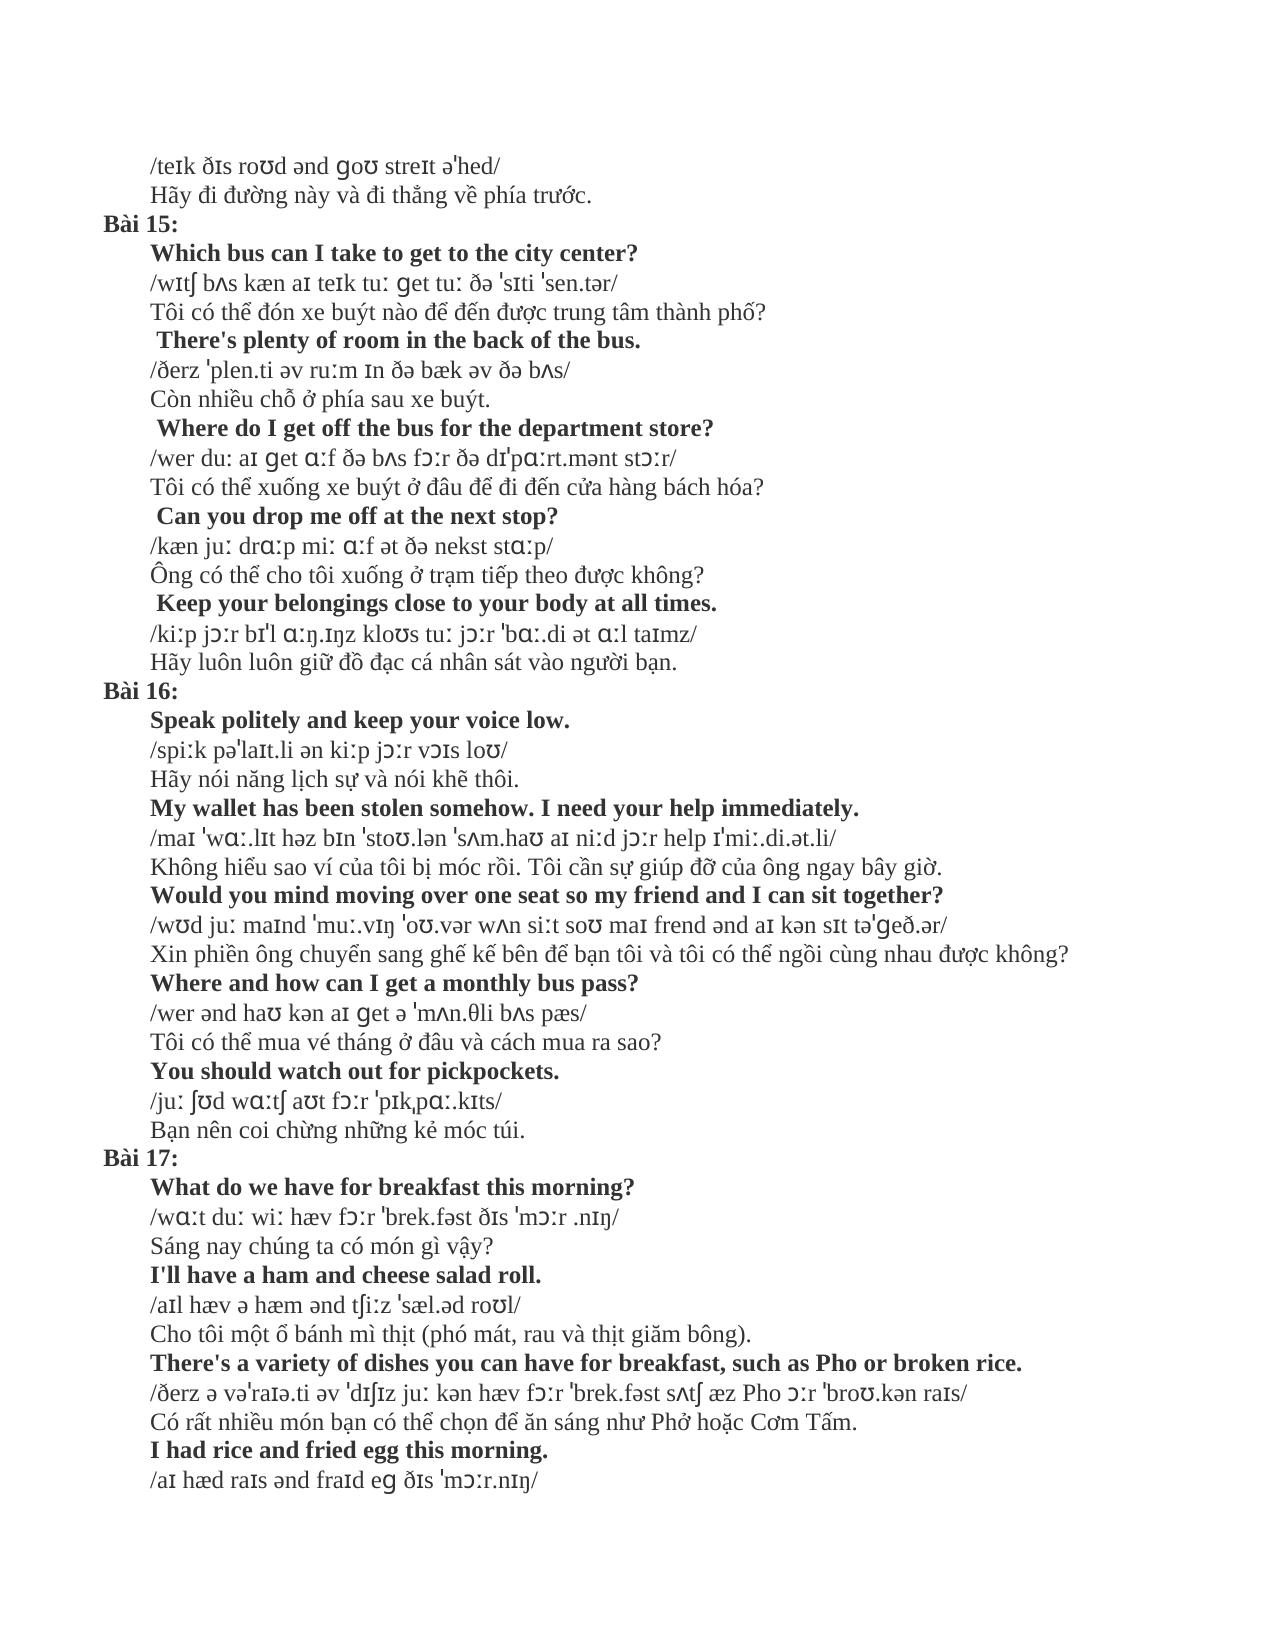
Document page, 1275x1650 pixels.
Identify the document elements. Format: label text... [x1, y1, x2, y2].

text I'll have a ham and cheese salad roll. [150, 1260, 1125, 1289]
text My wallet has been stolen somehow. I need your help immediately. [150, 793, 1125, 821]
text Speak politely and keep your voice low. [150, 705, 1125, 734]
text Còn nhiều chỗ ở phía sau xe buýt. [150, 384, 1125, 413]
text /teɪk ðɪs roʊd ənd ɡoʊ streɪt əˈhed/ [150, 150, 1125, 180]
text /aɪl hæv ə hæm ənd tʃiːz ˈsæl.əd roʊl/ [150, 1289, 1125, 1319]
text I had rice and fried egg this morning. [150, 1435, 1125, 1464]
text Có rất nhiều món bạn có thể chọn để ăn sáng như Phở hoặc Cơm Tấm. [150, 1407, 1125, 1435]
text What do we have for breakfast this morning? [150, 1172, 1125, 1201]
text Where do I get off the bus for the department store? [150, 413, 1125, 442]
text Ông có thể cho tôi xuống ở trạm tiếp theo được không? [150, 560, 1125, 588]
text Hãy nói năng lịch sự và nói khẽ thôi. [150, 764, 1125, 793]
text Where and how can I get a monthly bus pass? [150, 968, 1125, 997]
text /kiːp jɔːr bɪˈl ɑːŋ.ɪŋz kloʊs tuː jɔːr ˈbɑː.di ət ɑːl taɪmz/ [150, 617, 1125, 647]
text Hãy đi đường này và đi thẳng về phía trước. [150, 180, 1125, 209]
text /ðerz ˈplen.ti əv ruːm ɪn ðə bæk əv ðə bʌs/ [150, 354, 1125, 384]
text /ðerz ə vəˈraɪə.ti əv ˈdɪʃɪz juː kən hæv fɔːr ˈbrek.fəst sʌtʃ æz Pho ɔːr ˈbroʊ.kən raɪs/ [150, 1376, 1125, 1407]
text Hãy luôn luôn giữ đồ đạc cá nhân sát vào người bạn. [150, 647, 1125, 676]
text /wer ənd haʊ kən aɪ ɡet ə ˈmʌn.θli bʌs pæs/ [150, 997, 1125, 1027]
text /maɪ ˈwɑː.lɪt həz bɪn ˈstoʊ.lən ˈsʌm.haʊ aɪ niːd jɔːr help ɪˈmiː.di.ət.li/ [150, 821, 1125, 852]
text /kæn juː drɑːp miː ɑːf ət ðə nekst stɑːp/ [150, 529, 1125, 560]
text Bạn nên coi chừng những kẻ móc túi. [150, 1115, 1125, 1143]
text /wer du: aɪ ɡet ɑːf ðə bʌs fɔːr ðə dɪˈpɑːrt.mənt stɔːr/ [150, 442, 1125, 472]
text There's plenty of room in the back of the bus. [150, 325, 1125, 354]
text Xin phiền ông chuyển sang ghế kế bên để bạn tôi và tôi có thể ngồi cùng nhau được không? [150, 939, 1125, 968]
text Bài 15: [103, 209, 1125, 238]
text /spiːk pəˈlaɪt.li ən kiːp jɔːr vɔɪs loʊ/ [150, 734, 1125, 764]
text Keep your belongings close to your body at all times. [150, 588, 1125, 617]
text Không hiểu sao ví của tôi bị móc rồi. Tôi cần sự giúp đỡ của ông ngay bây giờ. [150, 852, 1125, 880]
text Tôi có thể mua vé tháng ở đâu và cách mua ra sao? [150, 1027, 1125, 1056]
text Tôi có thể đón xe buýt nào để đến được trung tâm thành phố? [150, 297, 1125, 325]
text You should watch out for pickpockets. [150, 1056, 1125, 1084]
text Would you mind moving over one seat so my friend and I can sit together? [150, 880, 1125, 909]
text Which bus can I take to get to the city center? [150, 238, 1125, 266]
text Sáng nay chúng ta có món gì vậy? [150, 1231, 1125, 1260]
text /wɑːt duː wiː hæv fɔːr ˈbrek.fəst ðɪs ˈmɔːr .nɪŋ/ [150, 1201, 1125, 1231]
text Bài 17: [103, 1143, 1125, 1172]
text /juː ʃʊd wɑːtʃ aʊt fɔːr ˈpɪkˌpɑː.kɪts/ [150, 1084, 1125, 1115]
text /wʊd juː maɪnd ˈmuː.vɪŋ ˈoʊ.vər wʌn siːt soʊ maɪ frend ənd aɪ kən sɪt təˈɡeð.ər/ [150, 909, 1125, 939]
text Cho tôi một ổ bánh mì thịt (phó mát, rau và thịt giăm bông). [150, 1319, 1125, 1348]
text Bài 16: [103, 676, 1125, 705]
text There's a variety of dishes you can have for breakfast, such as Pho or broken rice. [150, 1348, 1125, 1376]
text Can you drop me off at the next stop? [150, 501, 1125, 529]
text /aɪ hæd raɪs ənd fraɪd eɡ ðɪs ˈmɔːr.nɪŋ/ [150, 1464, 1125, 1494]
text /wɪtʃ bʌs kæn aɪ teɪk tuː ɡet tuː ðə ˈsɪti ˈsen.tər/ [150, 266, 1125, 297]
text Tôi có thể xuống xe buýt ở đâu để đi đến cửa hàng bách hóa? [150, 472, 1125, 501]
